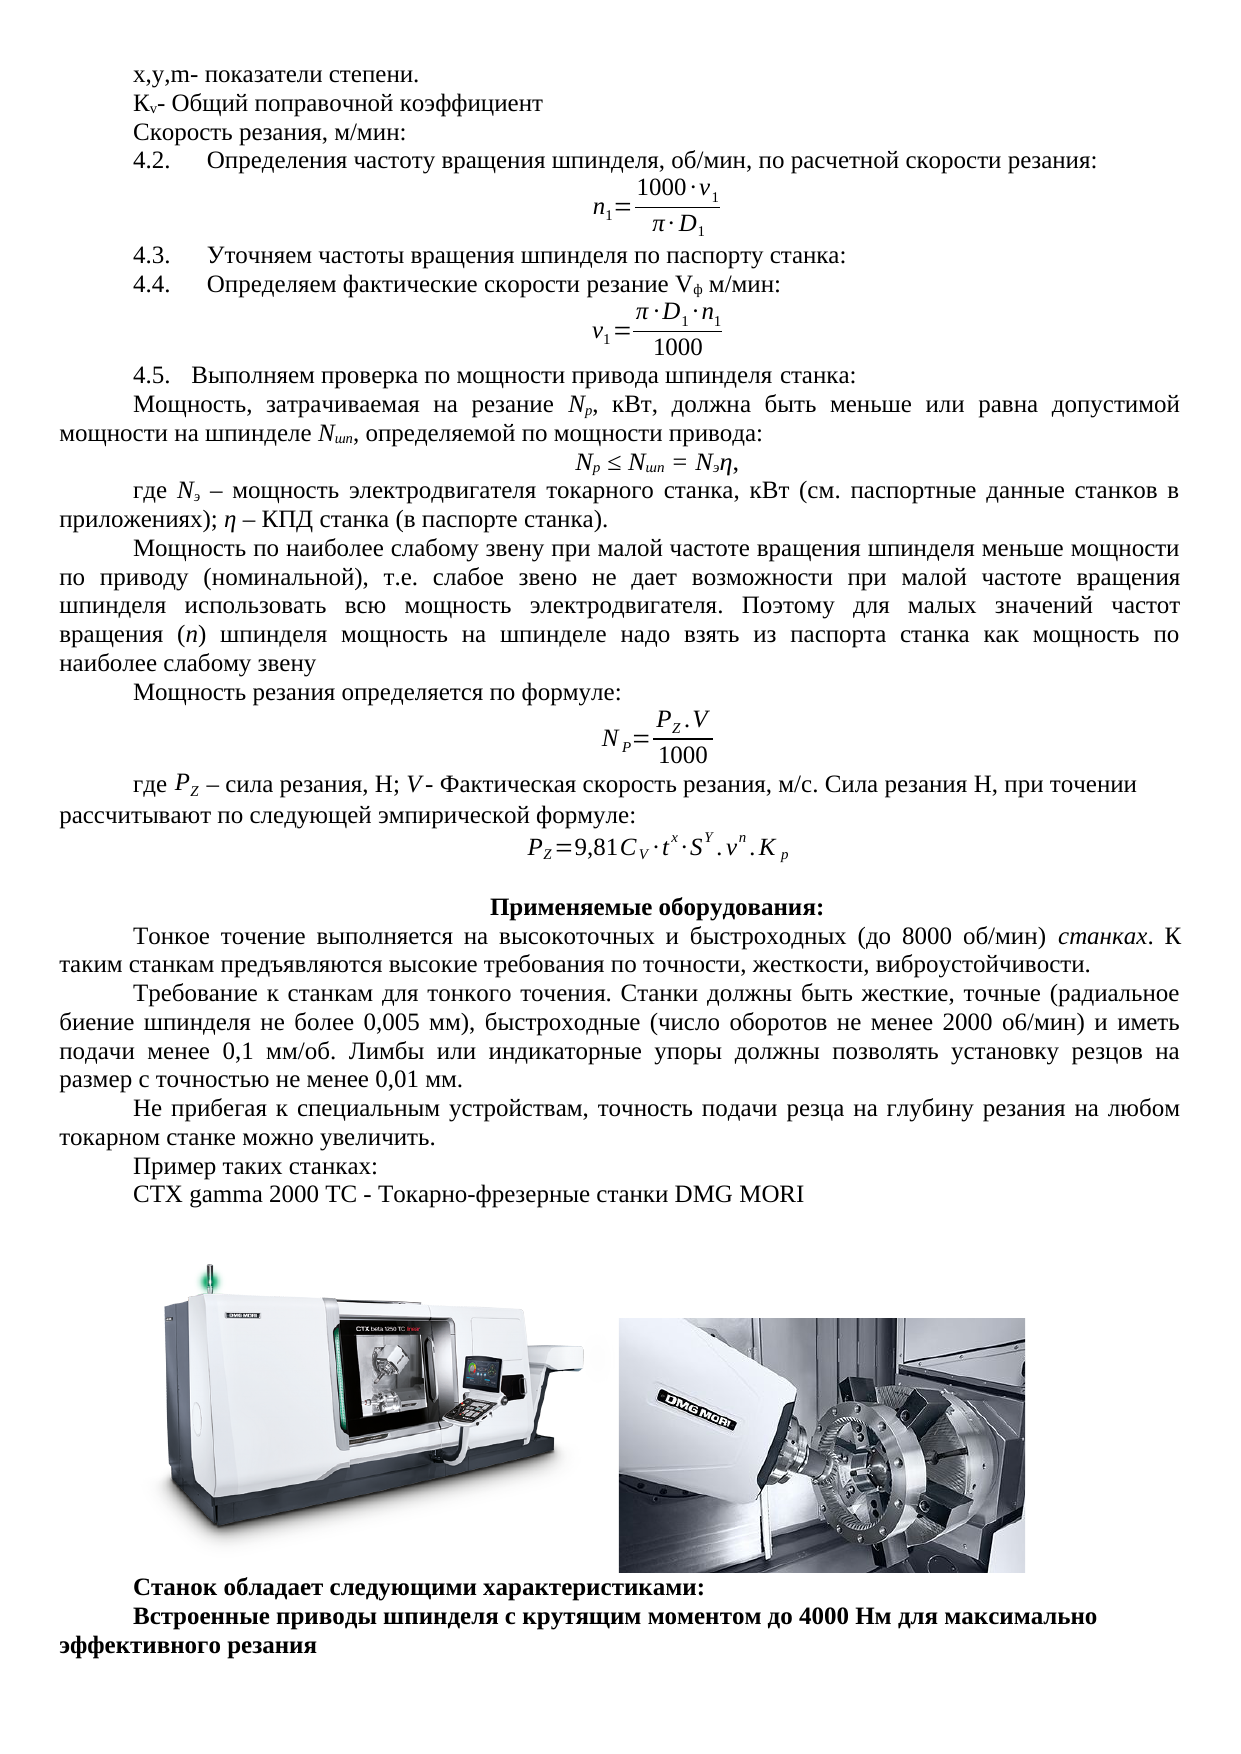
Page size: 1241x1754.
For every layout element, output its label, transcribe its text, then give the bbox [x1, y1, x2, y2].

text Мощность по наиболее слабому звену при малой частоте вращения шпинделя меньше мощности по приводу (номинальной), т.е. слабое звено не дает возможности при малой частоте вращения шпинделя использовать всю мощность электродвигателя. Поэтому для малых значений частот вращения (п) шпинделя мощность на шпинделе надо взять из паспорта станка как мощность по наиболее слабому звену [59, 533, 1181, 677]
text Мощность, затрачиваемая на резание Np, кВт, должна быть меньше или равна допустимой мощности на шпинделе Nшп, определяемой по мощности привода: [59, 389, 1181, 447]
text Требование к станкам для тонкого точения. Станки должны быть жесткие, точные (радиальное биение шпинделя не более 0,005 мм), быстроходные (число оборотов не менее 2000 o6/мин) и иметь подачи менее 0,1 мм/об. Лимбы или индикаторные упоры должны позволять установку резцов на размер с точностью не менее 0,01 мм. [59, 978, 1181, 1093]
text Пример таких станках: [59, 1151, 1181, 1179]
list Определения частоту вращения шпинделя, об/мин, по расчетной скорости резания: [59, 145, 1181, 174]
picture [132, 1208, 1025, 1573]
text Тонкое точение выполняется на высокоточных и быстроходных (до 8000 об/мин) станках. К таким станкам предъявляются высокие требования по точности, жесткости, виброустойчивости. [59, 921, 1181, 978]
text x,y,m- показатели степени. [59, 59, 1181, 88]
text Np ≤ Nшп = Nэη, [59, 447, 1181, 476]
list Применяемые оборудования: [59, 892, 1181, 921]
list Уточняем частоты вращения шпинделя по паспорту станка: [59, 240, 1181, 269]
list Определяем фактические скорости резание Vф м/мин: [59, 269, 1181, 298]
text где Nэ – мощность электродвигателя токарного станка, кВт (см. паспортные данные станков в приложениях); η – КПД станка (в паспорте станка). [59, 476, 1181, 533]
list Выполняем проверка по мощности привода шпинделя станка: [59, 361, 1181, 389]
text CTX gamma 2000 TC - Токарно-фрезерные станки DMG MORI [59, 1179, 1181, 1208]
text Скорость резания, м/мин: [59, 117, 1181, 145]
text Кv- Общий поправочной коэффициент [59, 88, 1181, 117]
text Мощность резания определяется по формуле: [59, 677, 1181, 706]
text Встроенные приводы шпинделя с крутящим моментом до 4000 Нм для максимально эффективного резания [59, 1601, 1181, 1659]
text Станок обладает следующими характеристиками: [59, 1572, 1181, 1601]
text где – сила резания, Н; - Фактическая скорость резания, м/с. Сила резания Н, при точении рассчитывают по следующей эмпирической формуле: [59, 768, 1181, 828]
text Не прибегая к специальным устройствам, точность подачи резца на глубину резания на любом токарном станке можно увеличить. [59, 1093, 1181, 1151]
